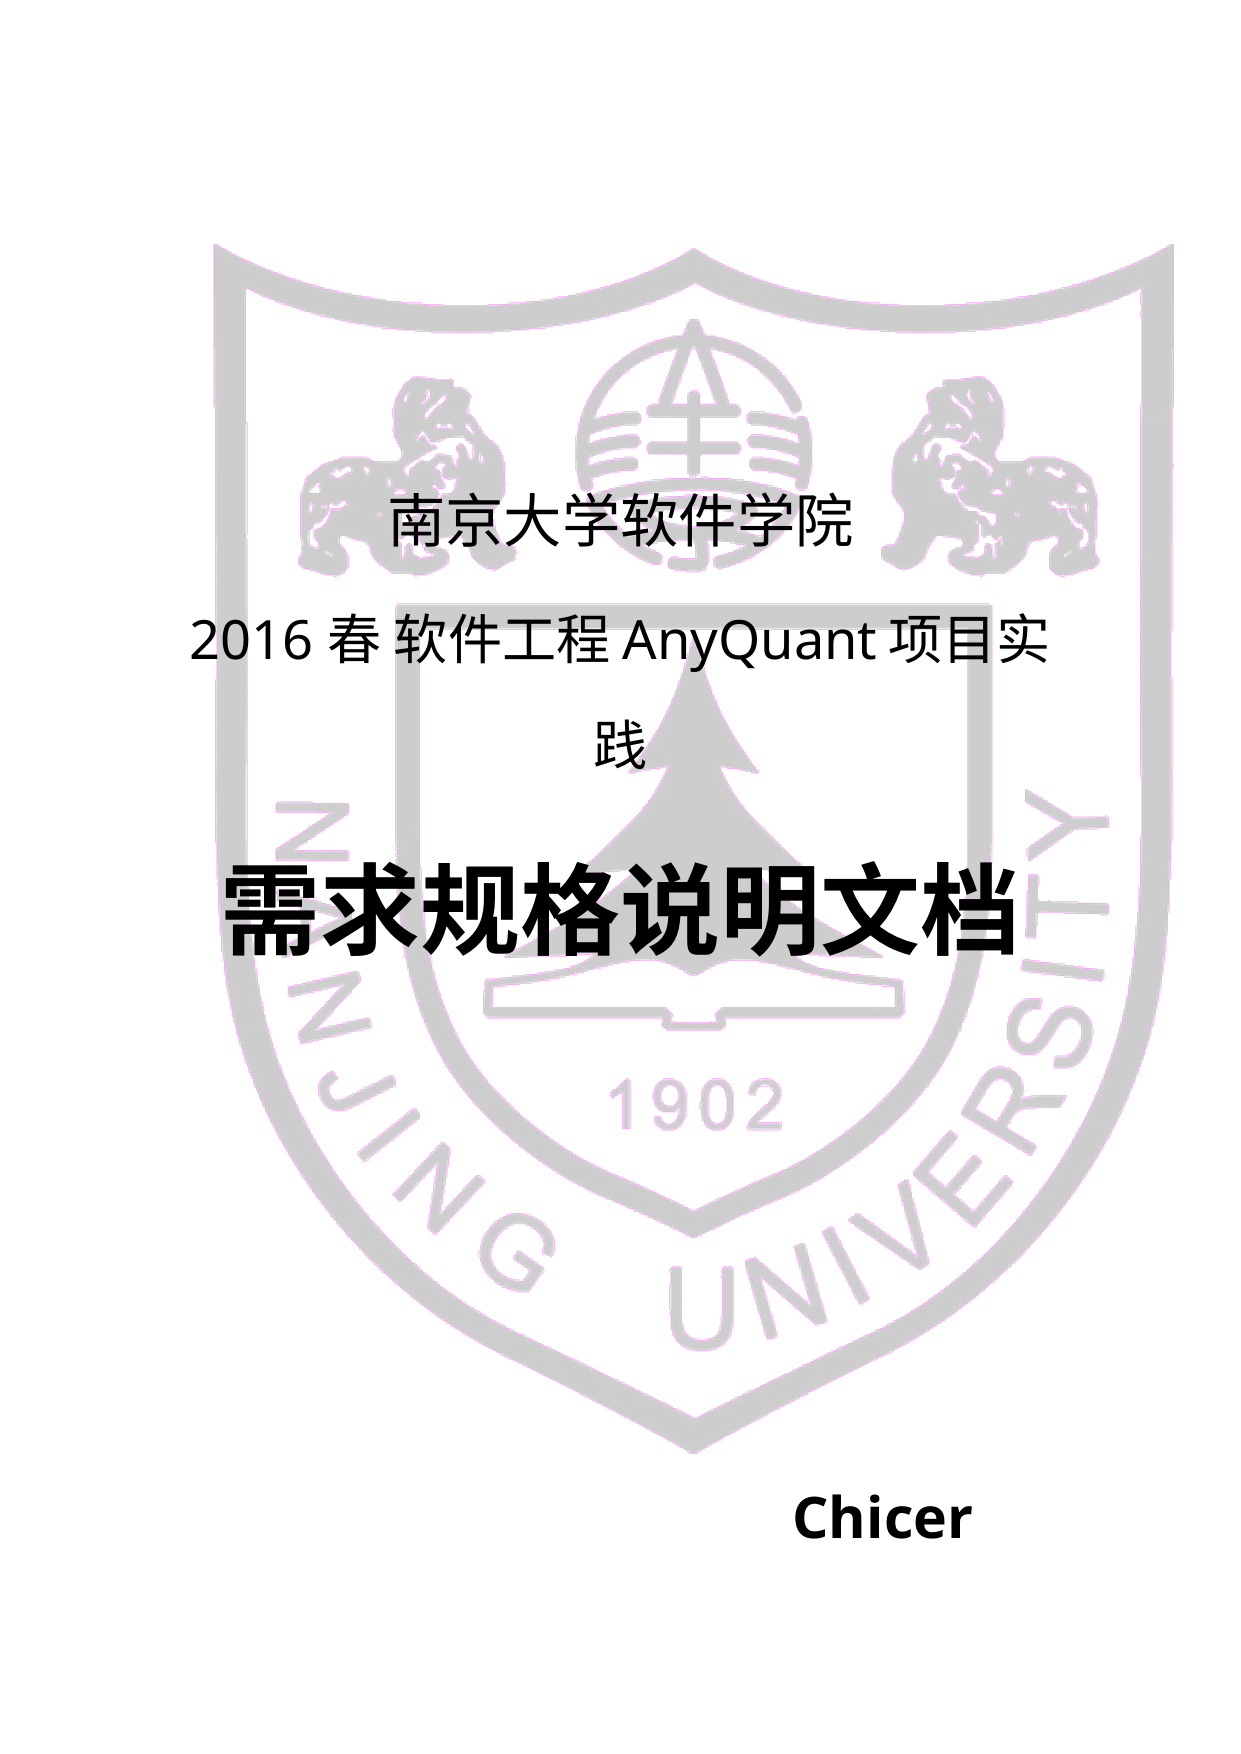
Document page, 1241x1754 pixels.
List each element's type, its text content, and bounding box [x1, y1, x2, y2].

text 南京大学软件学院 [187, 472, 1053, 561]
text 需求规格说明文档 [187, 816, 1053, 992]
text 2016 春 软件工程 AnyQuant项目实践 [187, 592, 1053, 786]
picture [84, 244, 1241, 1454]
text Chicer [187, 1472, 1053, 1560]
